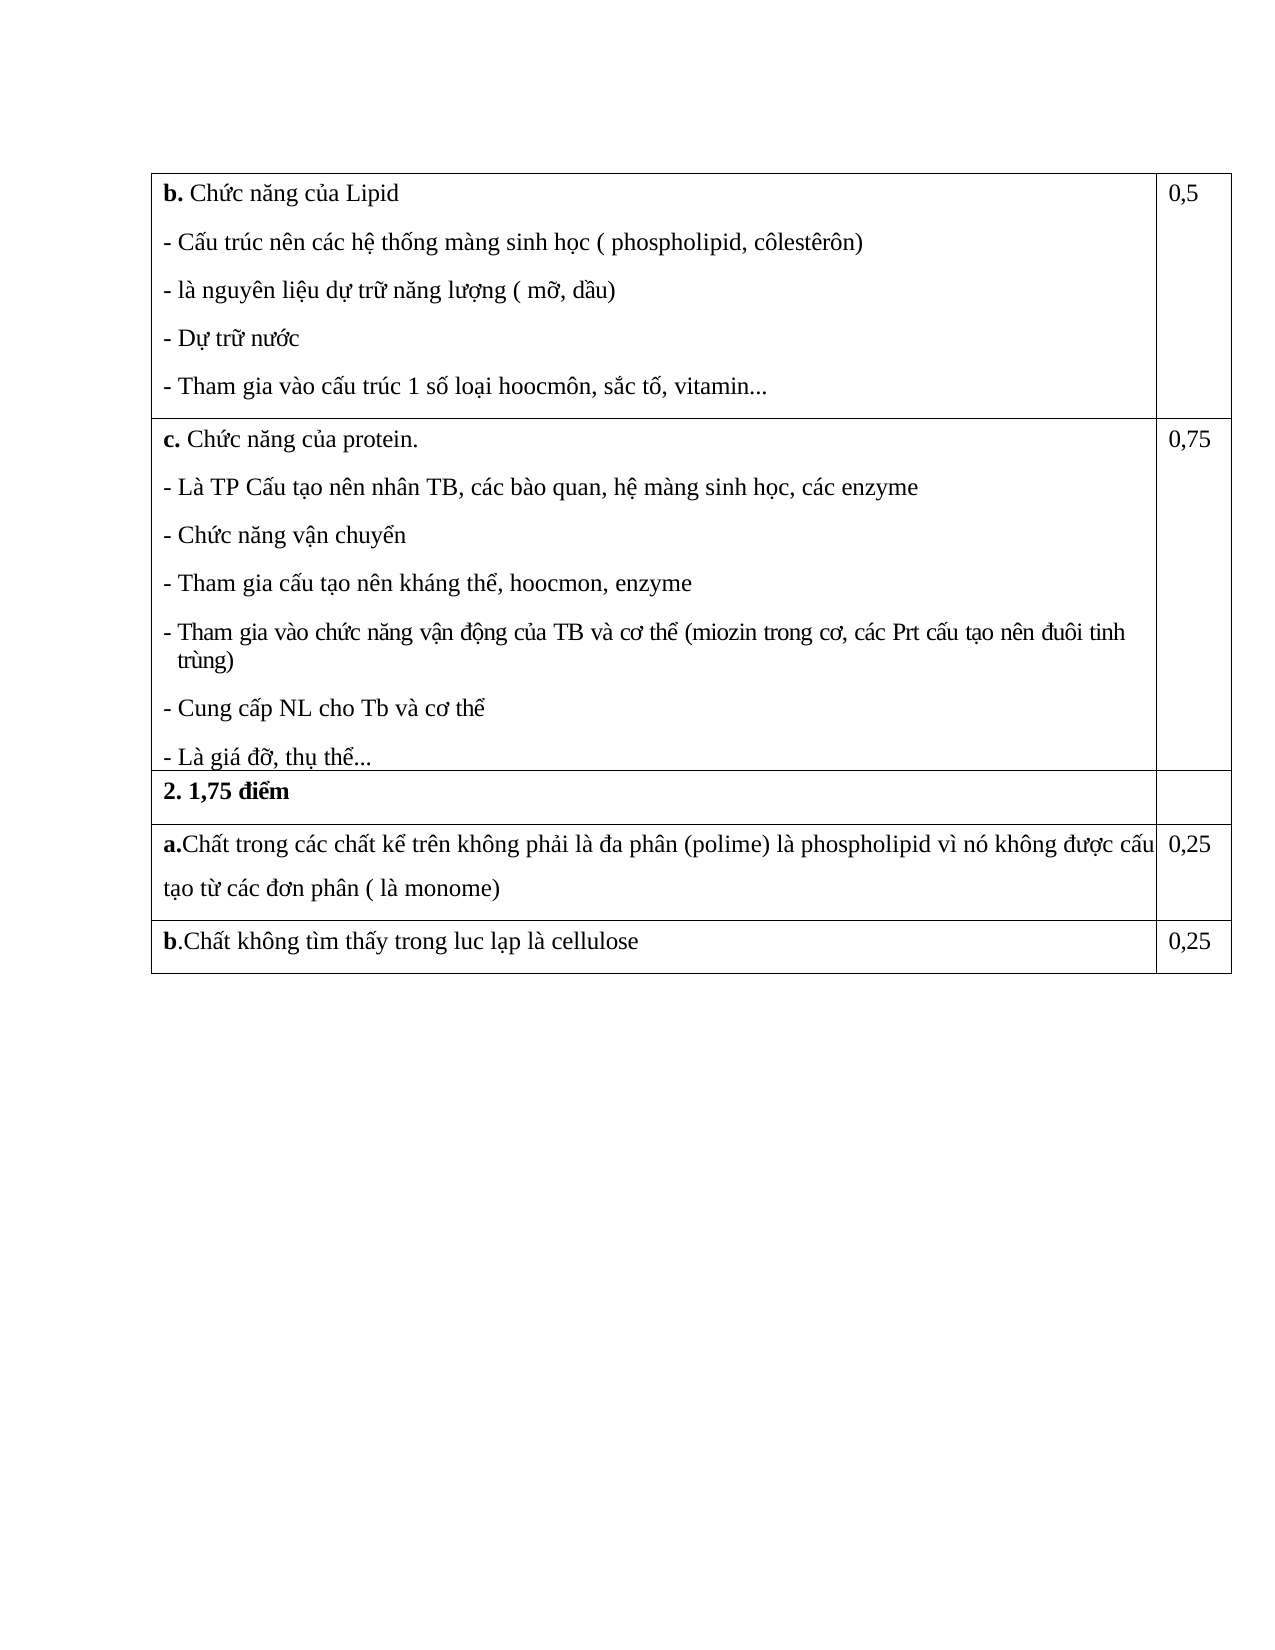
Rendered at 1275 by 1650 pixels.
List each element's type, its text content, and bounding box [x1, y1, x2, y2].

table_header b. Chức năng của Lipid Cấu trúc nên các hệ thống màng sinh học ( phospholipid, côlestêrôn) là nguyên liệu dự trữ năng lượng ( mỡ, dầu) Dự trữ nước Tham gia vào cấu trúc 1 số loại hoocmôn, sắc tố, vitamin... [152, 174, 1156, 418]
table_cell 0,25 [1157, 825, 1231, 920]
table_cell 0,25 [1157, 921, 1231, 973]
table_cell 2. 1,75 điểm [152, 771, 1156, 823]
table_cell c. Chức năng của protein. Là TP Cấu tạo nên nhân TB, các bào quan, hệ màng sinh học, các enzyme Chức năng vận chuyển Tham gia cấu tạo nên kháng thể, hoocmon, enzyme Tham gia vào chức năng vận động của TB và cơ thể (miozin trong cơ, các Prt cấu tạo nên đuôi tinh trùng) Cung cấp NL cho Tb và cơ thể Là giá đỡ, thụ thể... [152, 419, 1156, 770]
table_cell [1157, 771, 1231, 823]
table_cell a.Chất trong các chất kể trên không phải là đa phân (polime) là phospholipid vì nó không được cấu tạo từ các đơn phân ( là monome) [152, 825, 1156, 920]
table_cell 0,75 [1157, 419, 1231, 770]
table_cell b.Chất không tìm thấy trong luc lạp là cellulose [152, 921, 1156, 973]
table_header 0,5 [1157, 174, 1231, 418]
